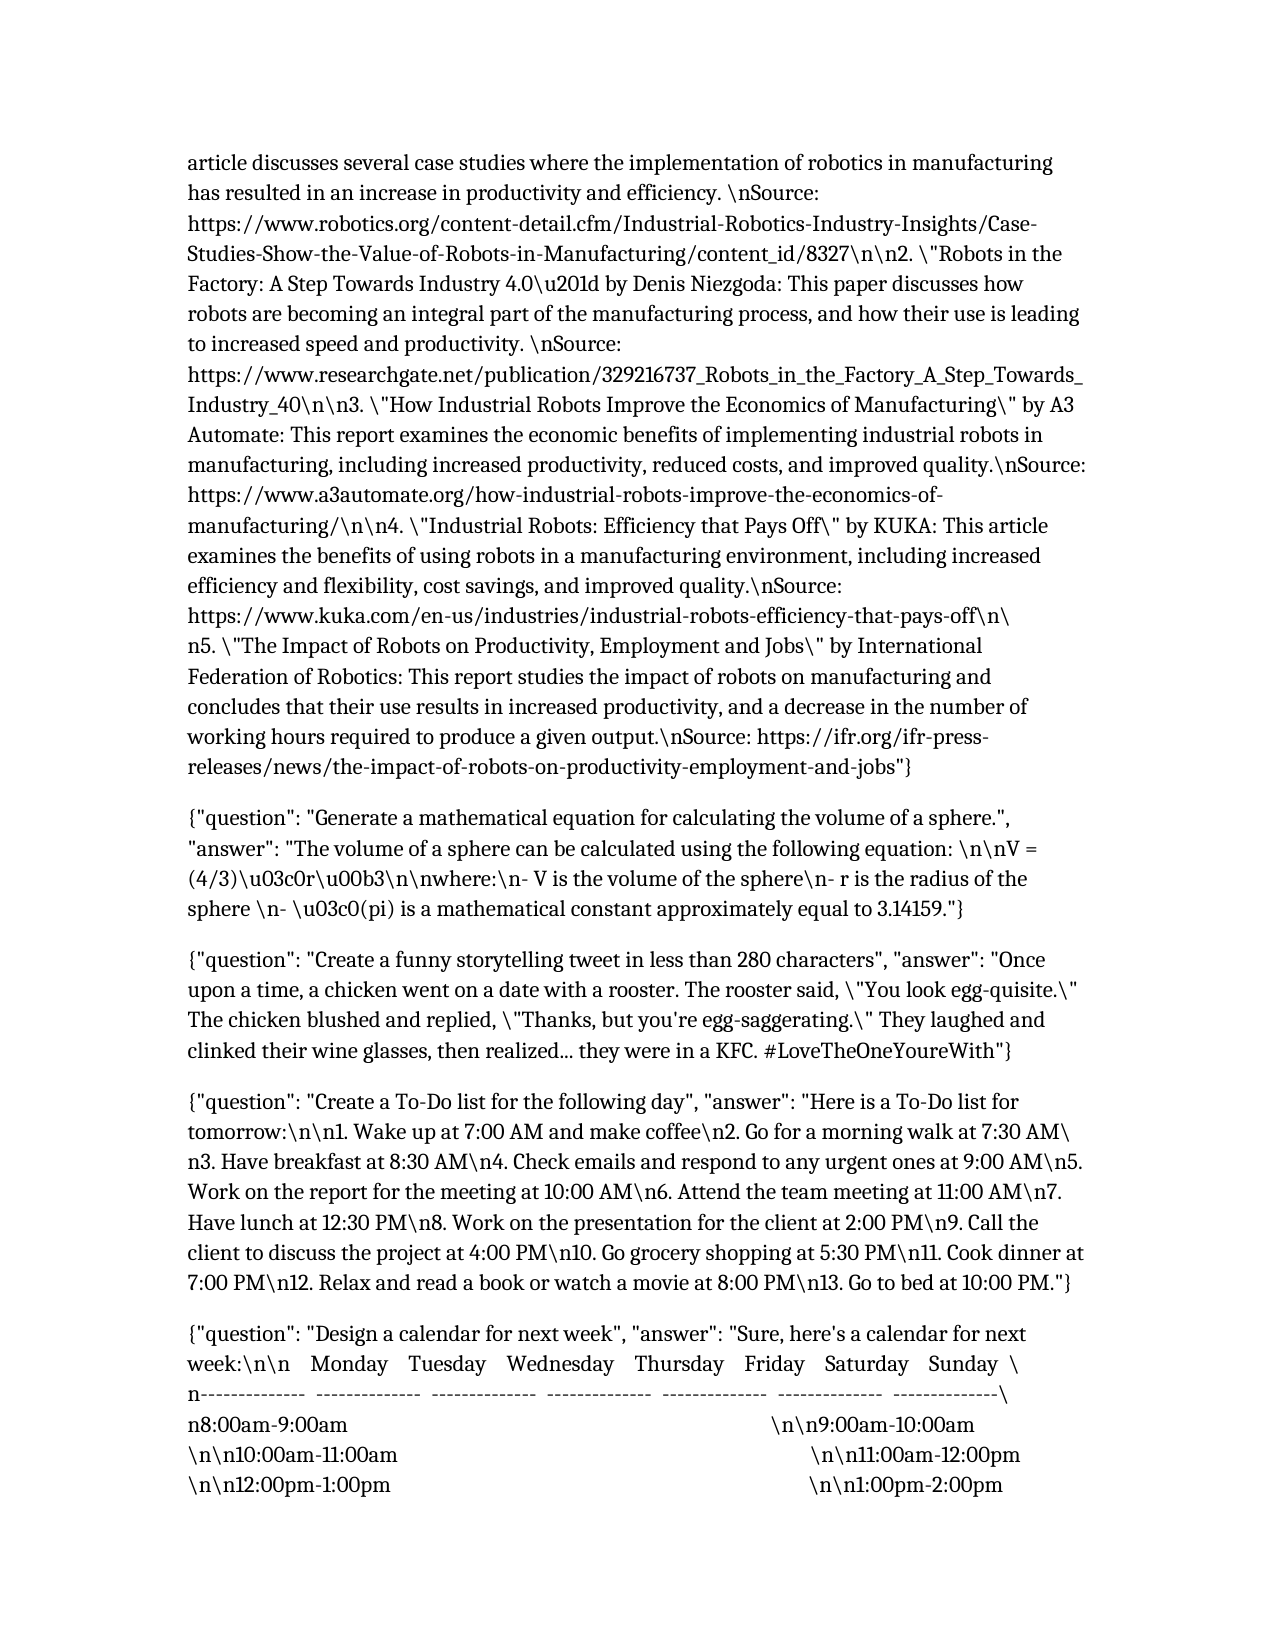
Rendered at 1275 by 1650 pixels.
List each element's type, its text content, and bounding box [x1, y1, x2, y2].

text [187, 1321, 1087, 1498]
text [187, 150, 1087, 781]
text {"question": "Create a To-Do list for the following day", "answer": "Here is a To-Do list for tomorrow:\n\n1. Wake up at 7:00 AM and make coffee\n2. Go for a morning walk at 7:30 AM\n3. Have breakfast at 8:30 AM\n4. Check emails and respond to any urgent ones at 9:00 AM\n5. Work on the report for the meeting at 10:00 AM\n6. Attend the team meeting at 11:00 AM\n7. Have lunch at 12:30 PM\n8. Work on the presentation for the client at 2:00 PM\n9. Call the client to discuss the project at 4:00 PM\n10. Go grocery shopping at 5:30 PM\n11. Cook dinner at 7:00 PM\n12. Relax and read a book or watch a movie at 8:00 PM\n13. Go to bed at 10:00 PM."} [187, 1088, 1087, 1296]
text {"question": "Create a funny storytelling tweet in less than 280 characters", "answer": "Once upon a time, a chicken went on a date with a rooster. The rooster said, \"You look egg-quisite.\" The chicken blushed and replied, \"Thanks, but you're egg-saggerating.\" They laughed and clinked their wine glasses, then realized... they were in a KFC. #LoveTheOneYoureWith"} [187, 947, 1087, 1064]
text {"question": "Generate a mathematical equation for calculating the volume of a sphere.", "answer": "The volume of a sphere can be calculated using the following equation: \n\nV = (4/3)\u03c0r\u00b3\n\nwhere:\n- V is the volume of the sphere\n- r is the radius of the sphere \n- \u03c0(pi) is a mathematical constant approximately equal to 3.14159."} [187, 805, 1087, 922]
